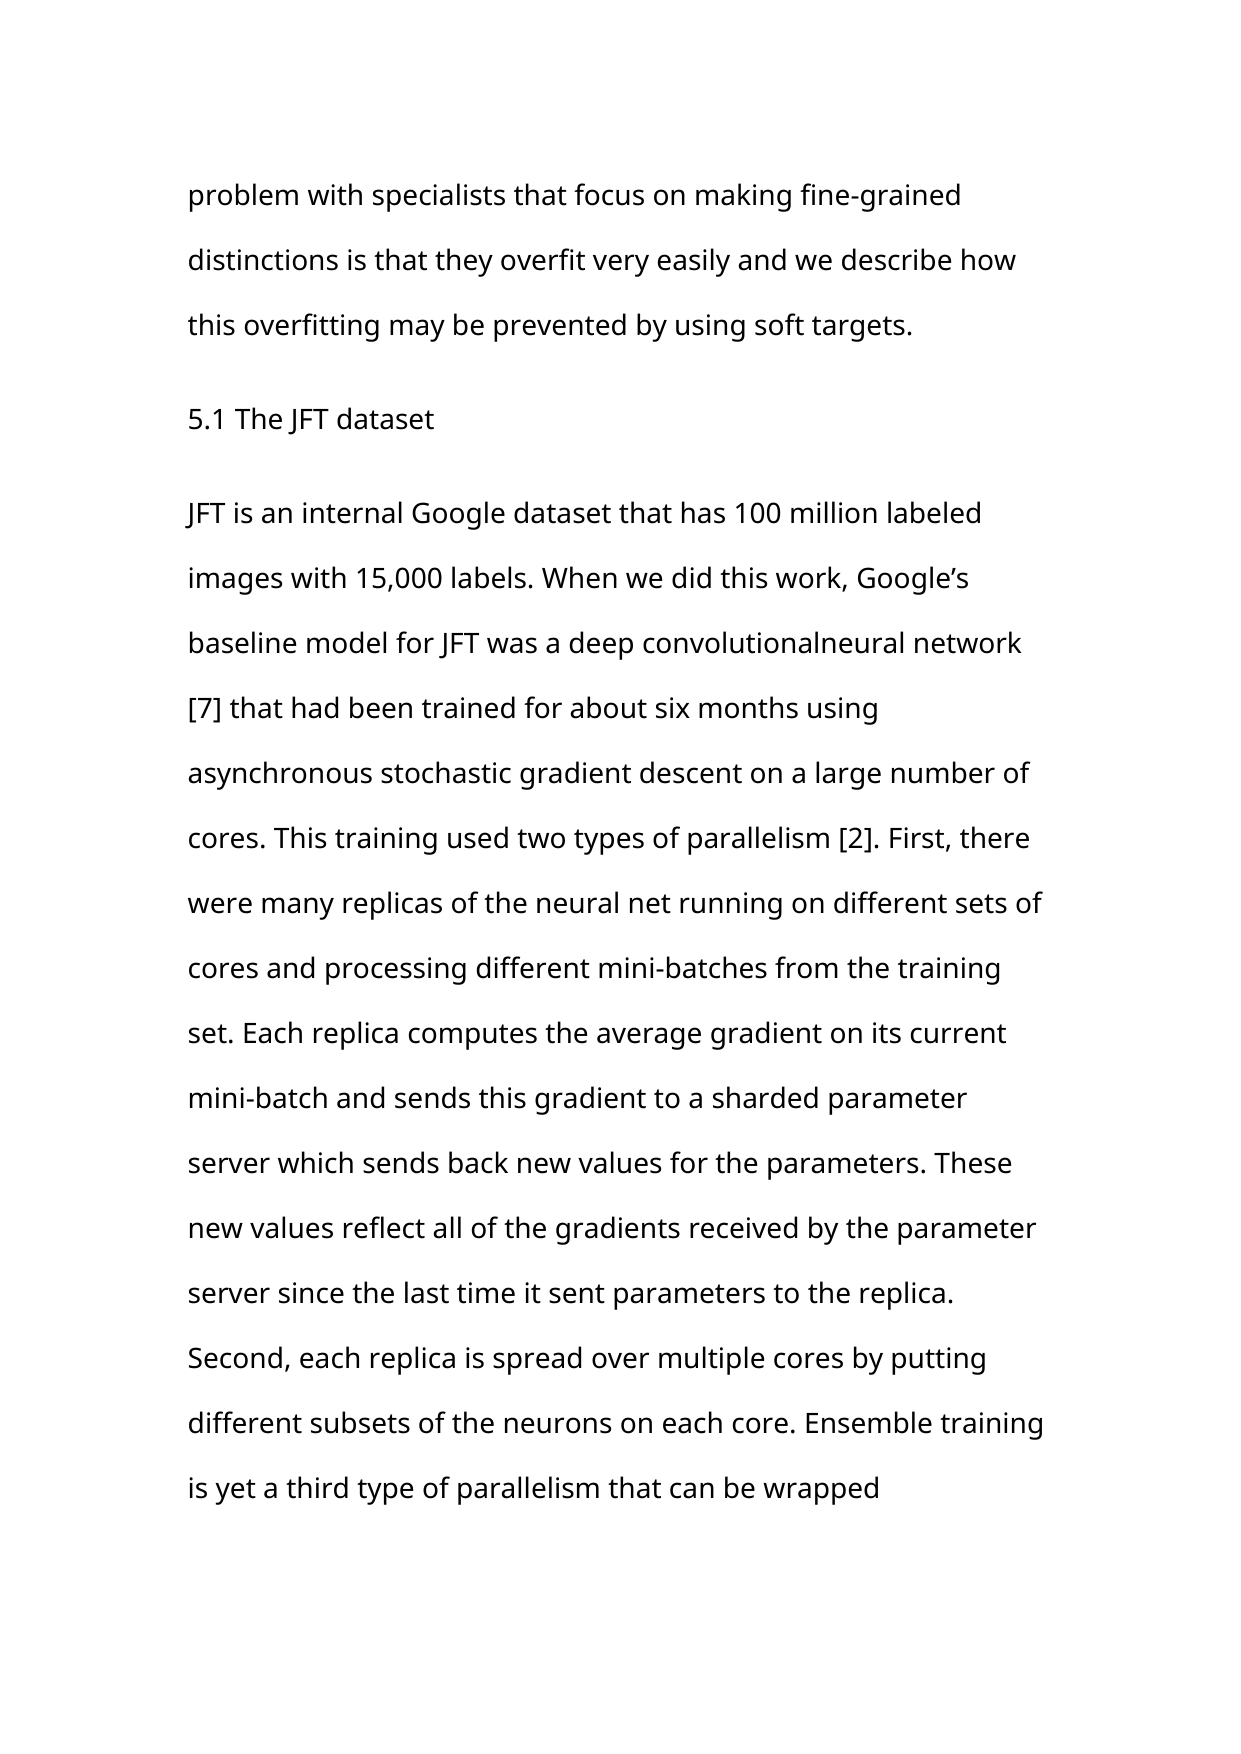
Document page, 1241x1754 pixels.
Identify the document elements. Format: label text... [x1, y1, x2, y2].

text JFT is an internal Google dataset that has 100 million labeled images with 15,000 labels. When we did this work, Google’s baseline model for JFT was a deep convolutionalneural network [7] that had been trained for about six months using asynchronous stochastic gradient descent on a large number of cores. This training used two types of parallelism [2]. First, there were many replicas of the neural net running on different sets of cores and processing different mini-batches from the training set. Each replica computes the average gradient on its current mini-batch and sends this gradient to a sharded parameter server which sends back new values for the parameters. These new values reﬂect all of the gradients received by the parameter server since the last time it sent parameters to the replica. Second, each replica is spread over multiple cores by putting different subsets of the neurons on each core. Ensemble training is yet a third type of parallelism that can be wrapped [187, 480, 1053, 1520]
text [187, 162, 1053, 357]
text 5.1 The JFT dataset [187, 386, 1053, 451]
